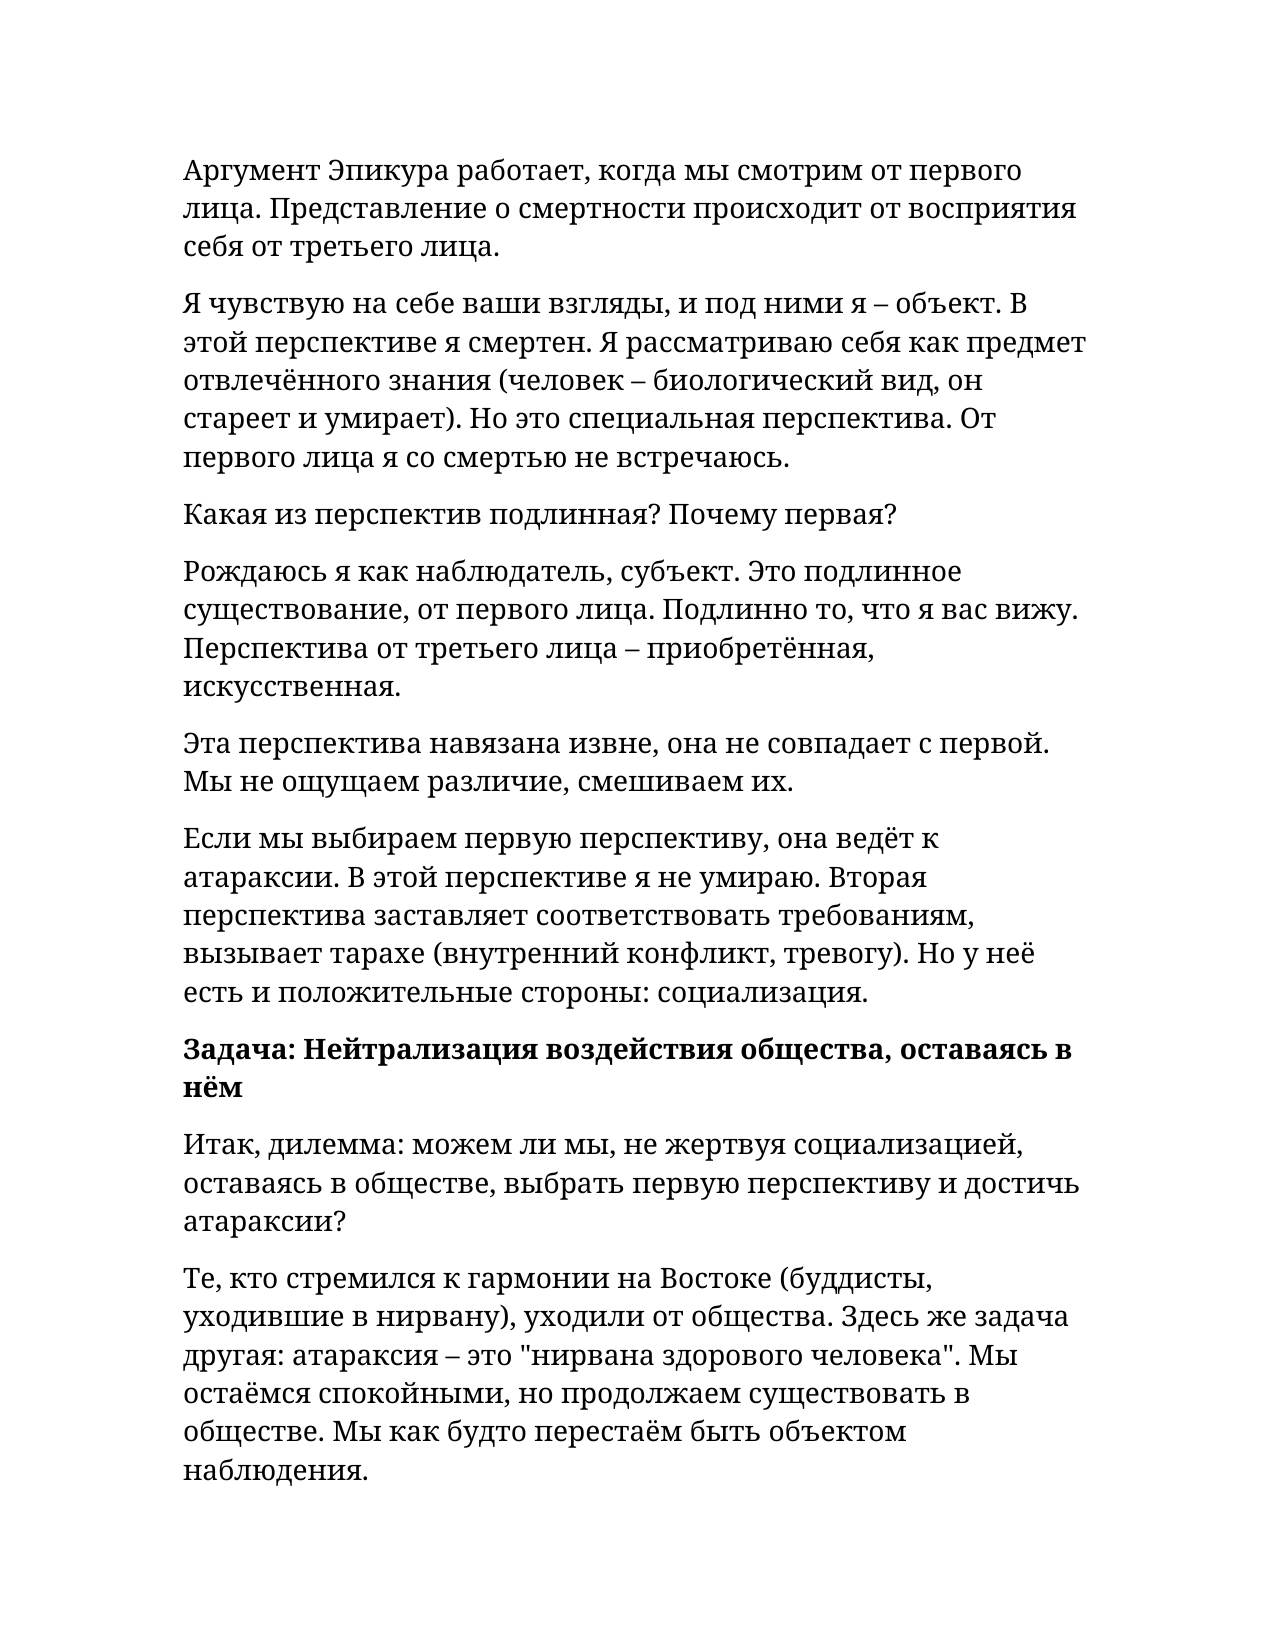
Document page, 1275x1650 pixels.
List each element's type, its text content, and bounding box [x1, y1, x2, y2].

text Если мы выбираем первую перспективу, она ведёт к атараксии. В этой перспективе я не умираю. Вторая перспектива заставляет соответствовать требованиям, вызывает тарахе (внутренний конфликт, тревогу). Но у неё есть и положительные стороны: социализация. [183, 819, 1092, 1010]
text Итак, дилемма: можем ли мы, не жертвуя социализацией, оставаясь в обществе, выбрать первую перспективу и достичь атараксии? [183, 1124, 1092, 1239]
text Какая из перспектив подлинная? Почему первая? [183, 494, 1092, 532]
text Рождаюсь я как наблюдатель, субъект. Это подлинное существование, от первого лица. Подлинно то, что я вас вижу. Перспектива от третьего лица – приобретённая, искусственная. [183, 551, 1092, 704]
text Аргумент Эпикура работает, когда мы смотрим от первого лица. Представление о смертности происходит от восприятия себя от третьего лица. [183, 150, 1092, 265]
text Задача: Нейтрализация воздействия общества, оставаясь в нём [183, 1029, 1092, 1106]
text Те, кто стремился к гармонии на Востоке (буддисты, уходившие в нирвану), уходили от общества. Здесь же задача другая: атараксия – это "нирвана здорового человека". Мы остаёмся спокойными, но продолжаем существовать в обществе. Мы как будто перестаём быть объектом наблюдения. [183, 1258, 1092, 1488]
text Я чувствую на себе ваши взгляды, и под ними я – объект. В этой перспективе я смертен. Я рассматриваю себя как предмет отвлечённого знания (человек – биологический вид, он стареет и умирает). Но это специальная перспектива. От первого лица я со смертью не встречаюсь. [183, 284, 1092, 475]
text Эта перспектива навязана извне, она не совпадает с первой. Мы не ощущаем различие, смешиваем их. [183, 723, 1092, 800]
